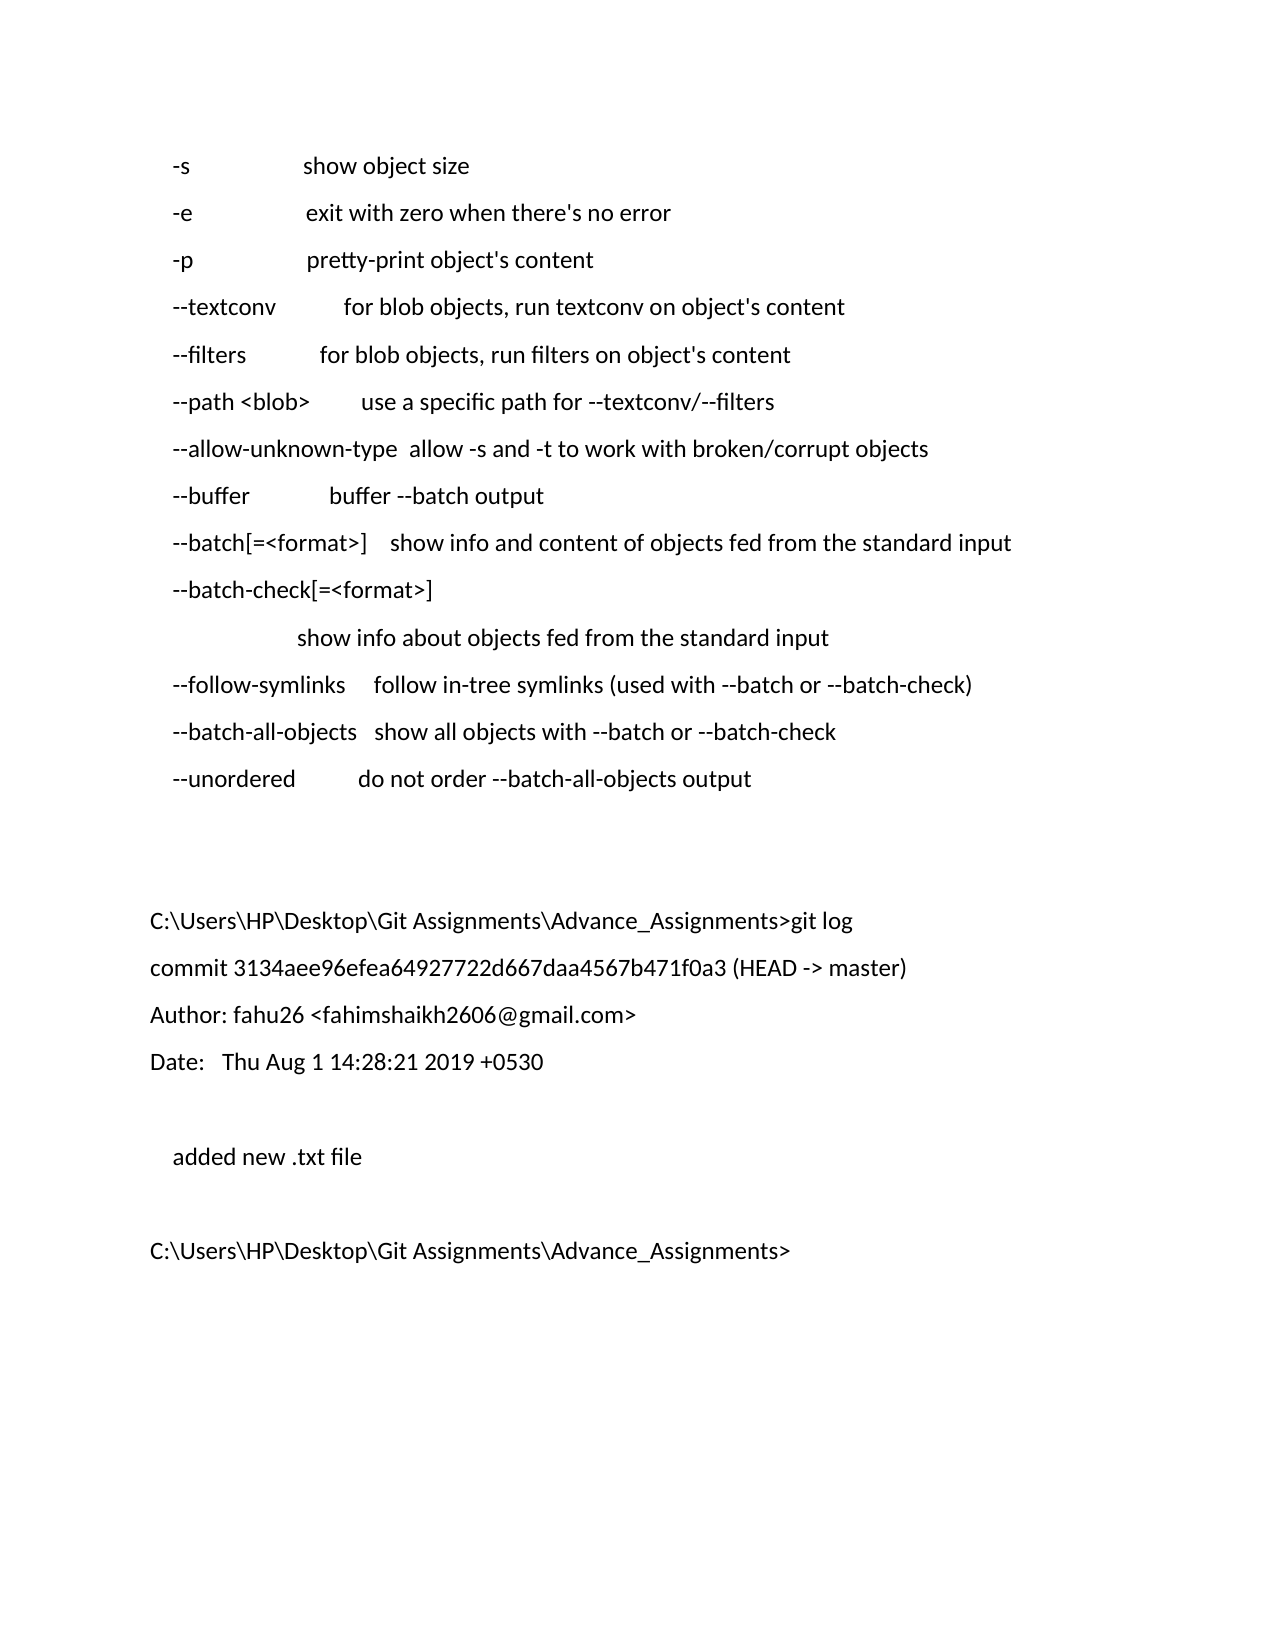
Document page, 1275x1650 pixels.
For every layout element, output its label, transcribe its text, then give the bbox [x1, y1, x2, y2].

text --batch[=<format>] show info and content of objects fed from the standard input [150, 527, 1125, 558]
text -s show object size [150, 150, 1125, 181]
text C:\Users\HP\Desktop\Git Assignments\Advance_Assignments> [150, 1235, 1125, 1266]
text --allow-unknown-type allow -s and -t to work with broken/corrupt objects [150, 433, 1125, 464]
text --path <blob> use a specific path for --textconv/--filters [150, 386, 1125, 416]
text -e exit with zero when there's no error [150, 197, 1125, 228]
text --filters for blob objects, run filters on object's content [150, 339, 1125, 369]
text -p pretty-print object's content [150, 244, 1125, 275]
text --buffer buffer --batch output [150, 480, 1125, 511]
text added new .txt file [150, 1141, 1125, 1171]
text --batch-all-objects show all objects with --batch or --batch-check [150, 716, 1125, 747]
text commit 3134aee96efea64927722d667daa4567b471f0a3 (HEAD -> master) [150, 952, 1125, 983]
text --batch-check[=<format>] [150, 575, 1125, 605]
text --follow-symlinks follow in-tree symlinks (used with --batch or --batch-check) [150, 669, 1125, 699]
text --textconv for blob objects, run textconv on object's content [150, 292, 1125, 322]
text Date: Thu Aug 1 14:28:21 2019 +0530 [150, 1047, 1125, 1077]
text show info about objects fed from the standard input [150, 622, 1125, 652]
text C:\Users\HP\Desktop\Git Assignments\Advance_Assignments>git log [150, 905, 1125, 936]
text Author: fahu26 <fahimshaikh2606@gmail.com> [150, 999, 1125, 1030]
text --unordered do not order --batch-all-objects output [150, 763, 1125, 794]
